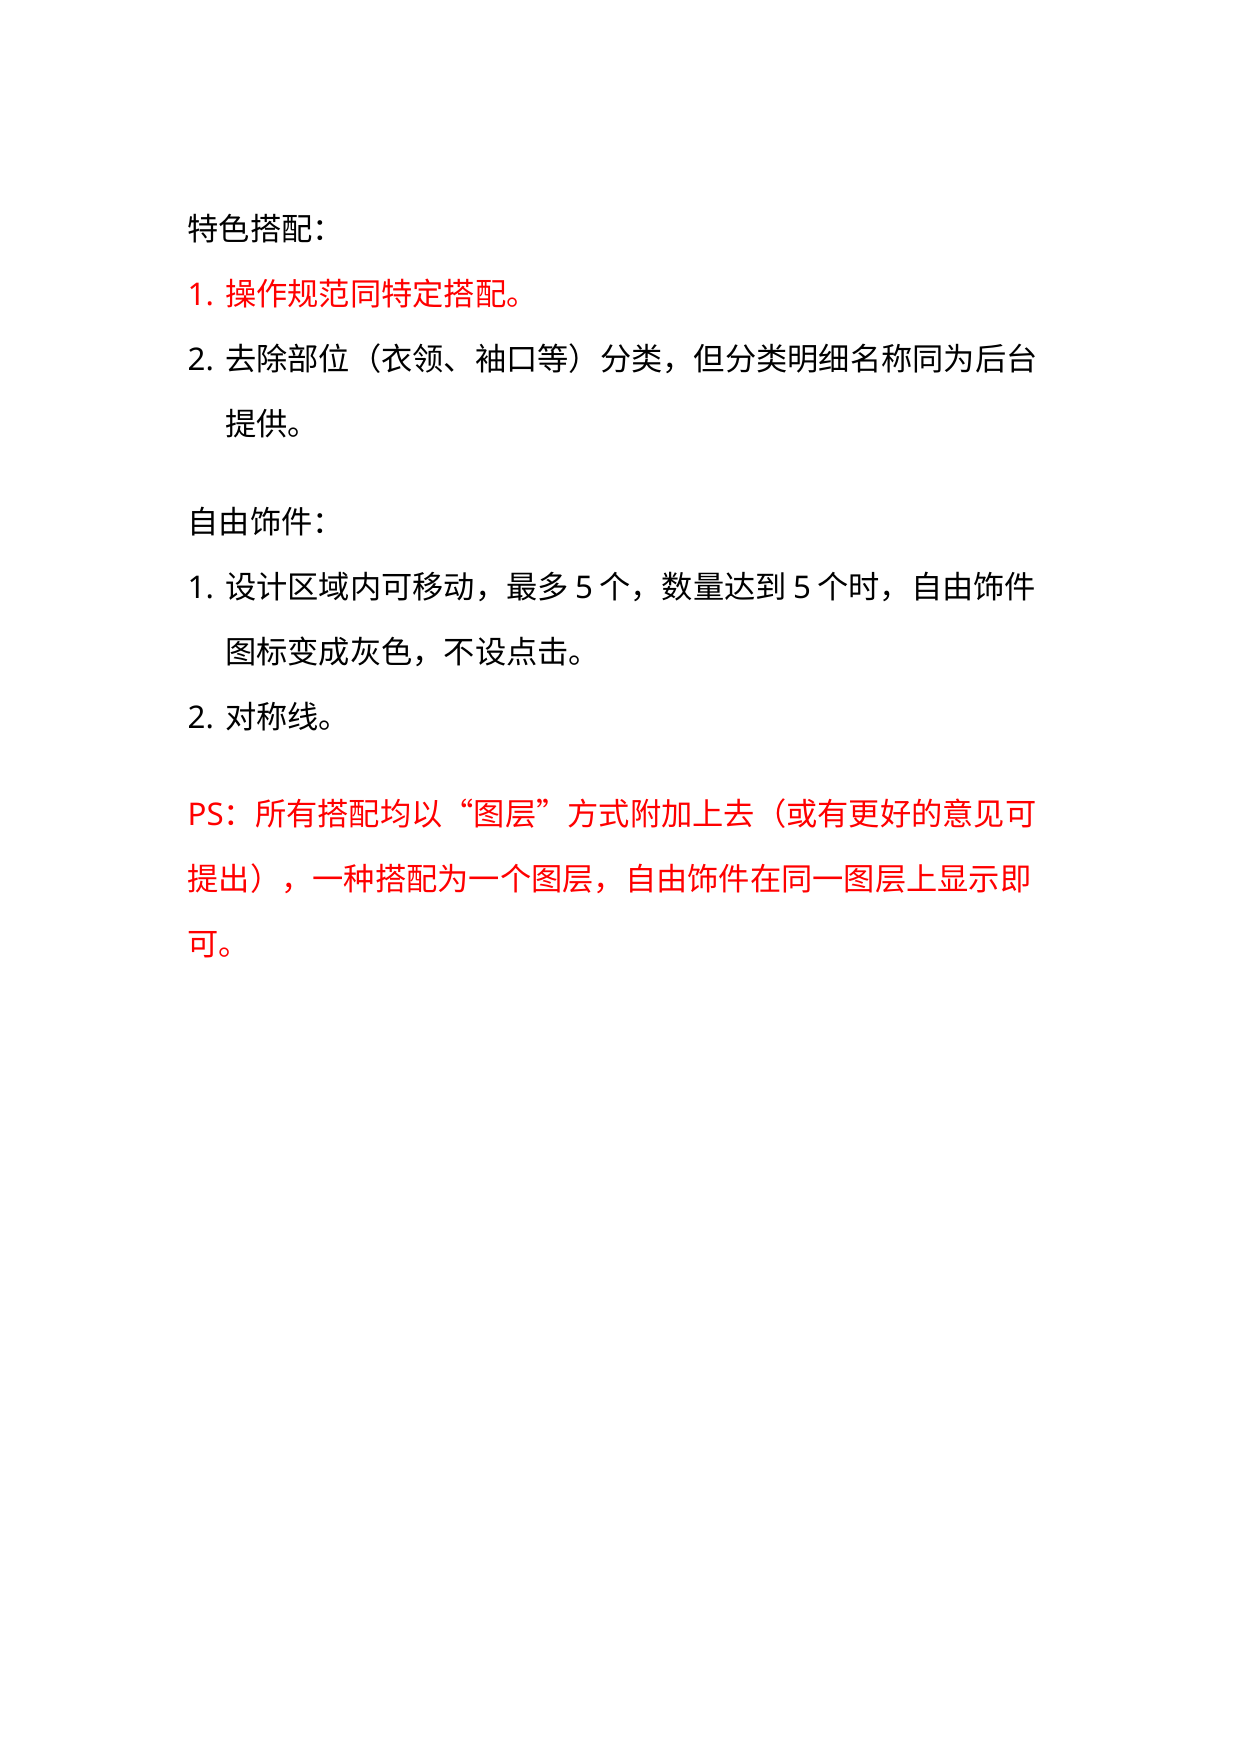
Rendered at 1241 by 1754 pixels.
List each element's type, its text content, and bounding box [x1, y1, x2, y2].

list 去除部位（衣领、袖口等）分类，但分类明细名称同为后台提供。 [187, 324, 1053, 454]
text 特色搭配： [187, 194, 1053, 259]
text PS：所有搭配均以“图层”方式附加上去（或有更好的意见可提出），一种搭配为一个图层，自由饰件在同一图层上显示即可。 [187, 779, 1053, 974]
list 操作规范同特定搭配。 [187, 259, 1053, 324]
text 自由饰件： [187, 487, 1053, 552]
list 对称线。 [187, 682, 1053, 747]
list 设计区域内可移动，最多5个，数量达到5个时，自由饰件图标变成灰色，不设点击。 [187, 552, 1053, 682]
